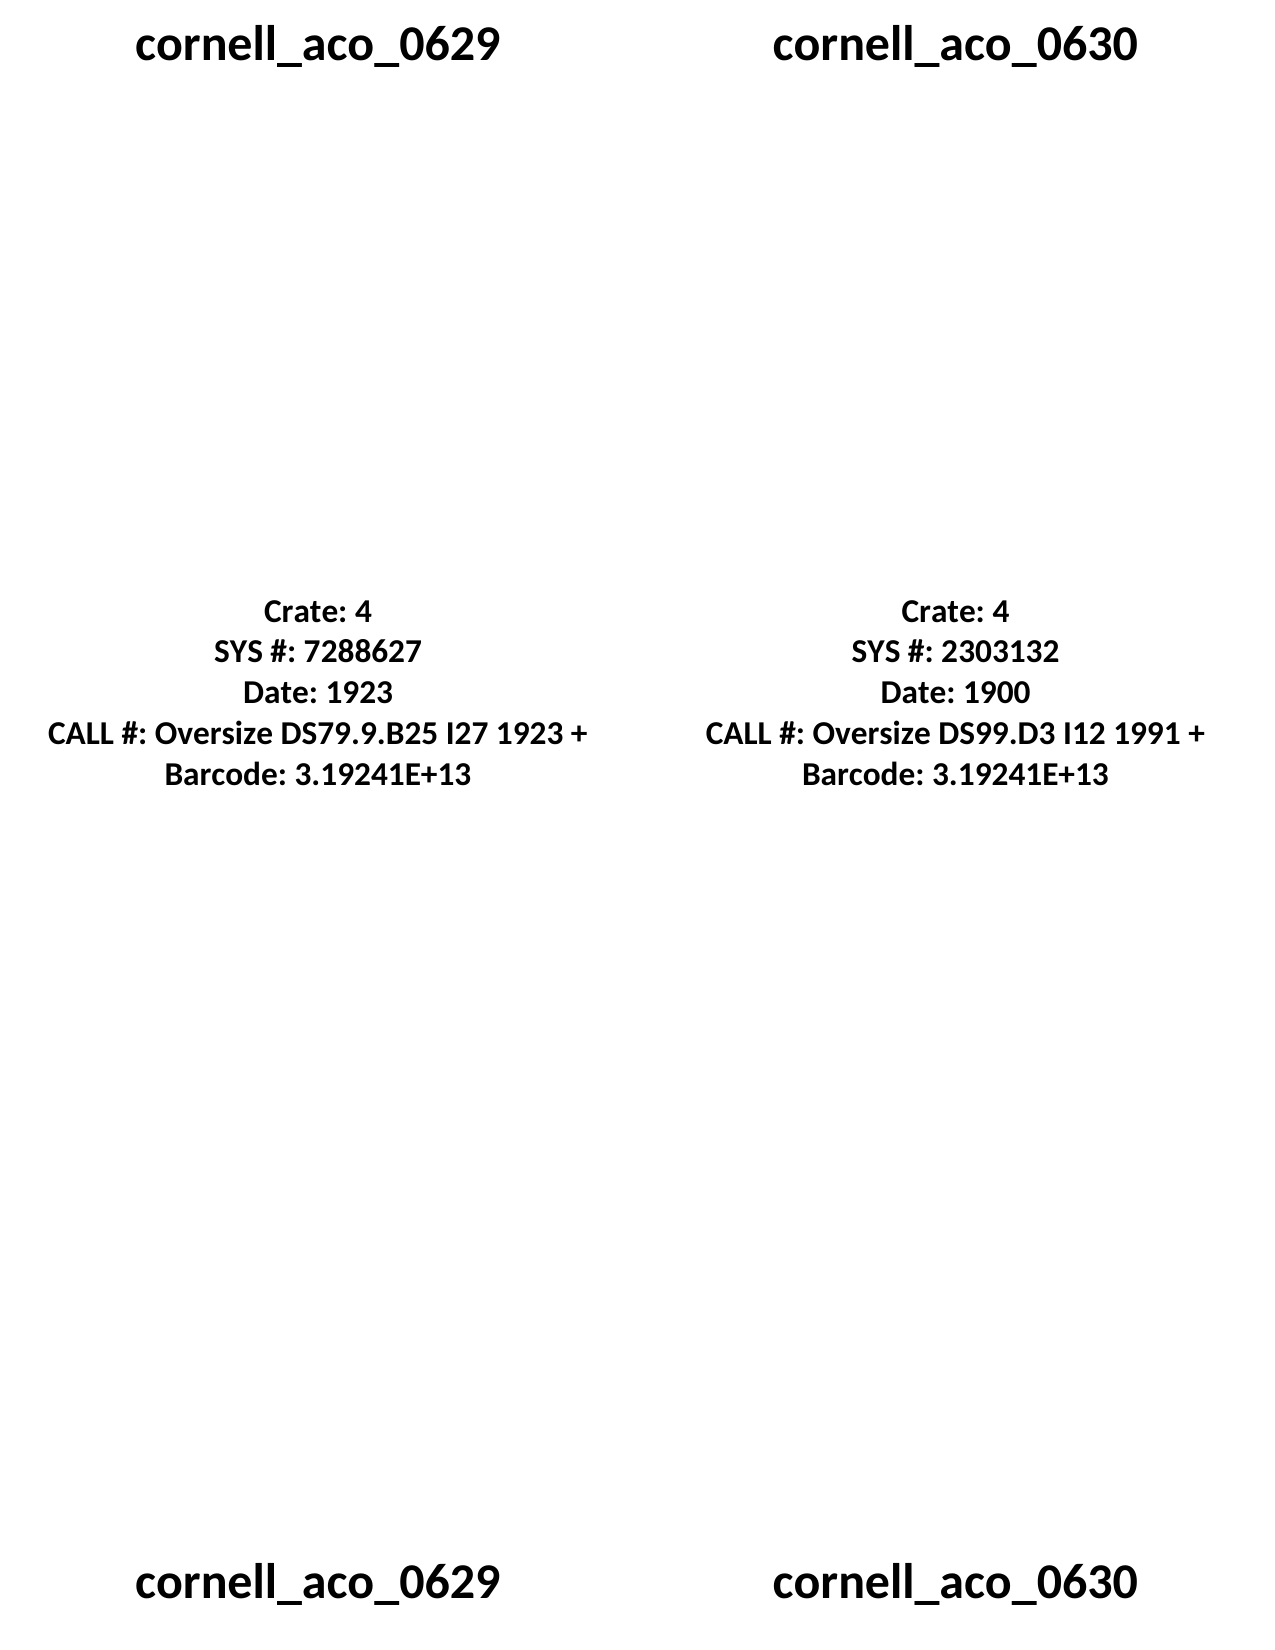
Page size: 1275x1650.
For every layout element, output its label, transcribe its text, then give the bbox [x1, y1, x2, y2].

table_header cornell_aco_0629 Crate: 4 SYS #: 7288627 Date: 1923 CALL #: Oversize DS79.9.B25 I27 1923 + Barcode: 3.19241E+13 cornell_aco_0629 [0, 0, 637, 1650]
table_header cornell_aco_0630 Crate: 4 SYS #: 2303132 Date: 1900 CALL #: Oversize DS99.D3 I12 1991 + Barcode: 3.19241E+13 cornell_aco_0630 [638, 0, 1273, 1650]
